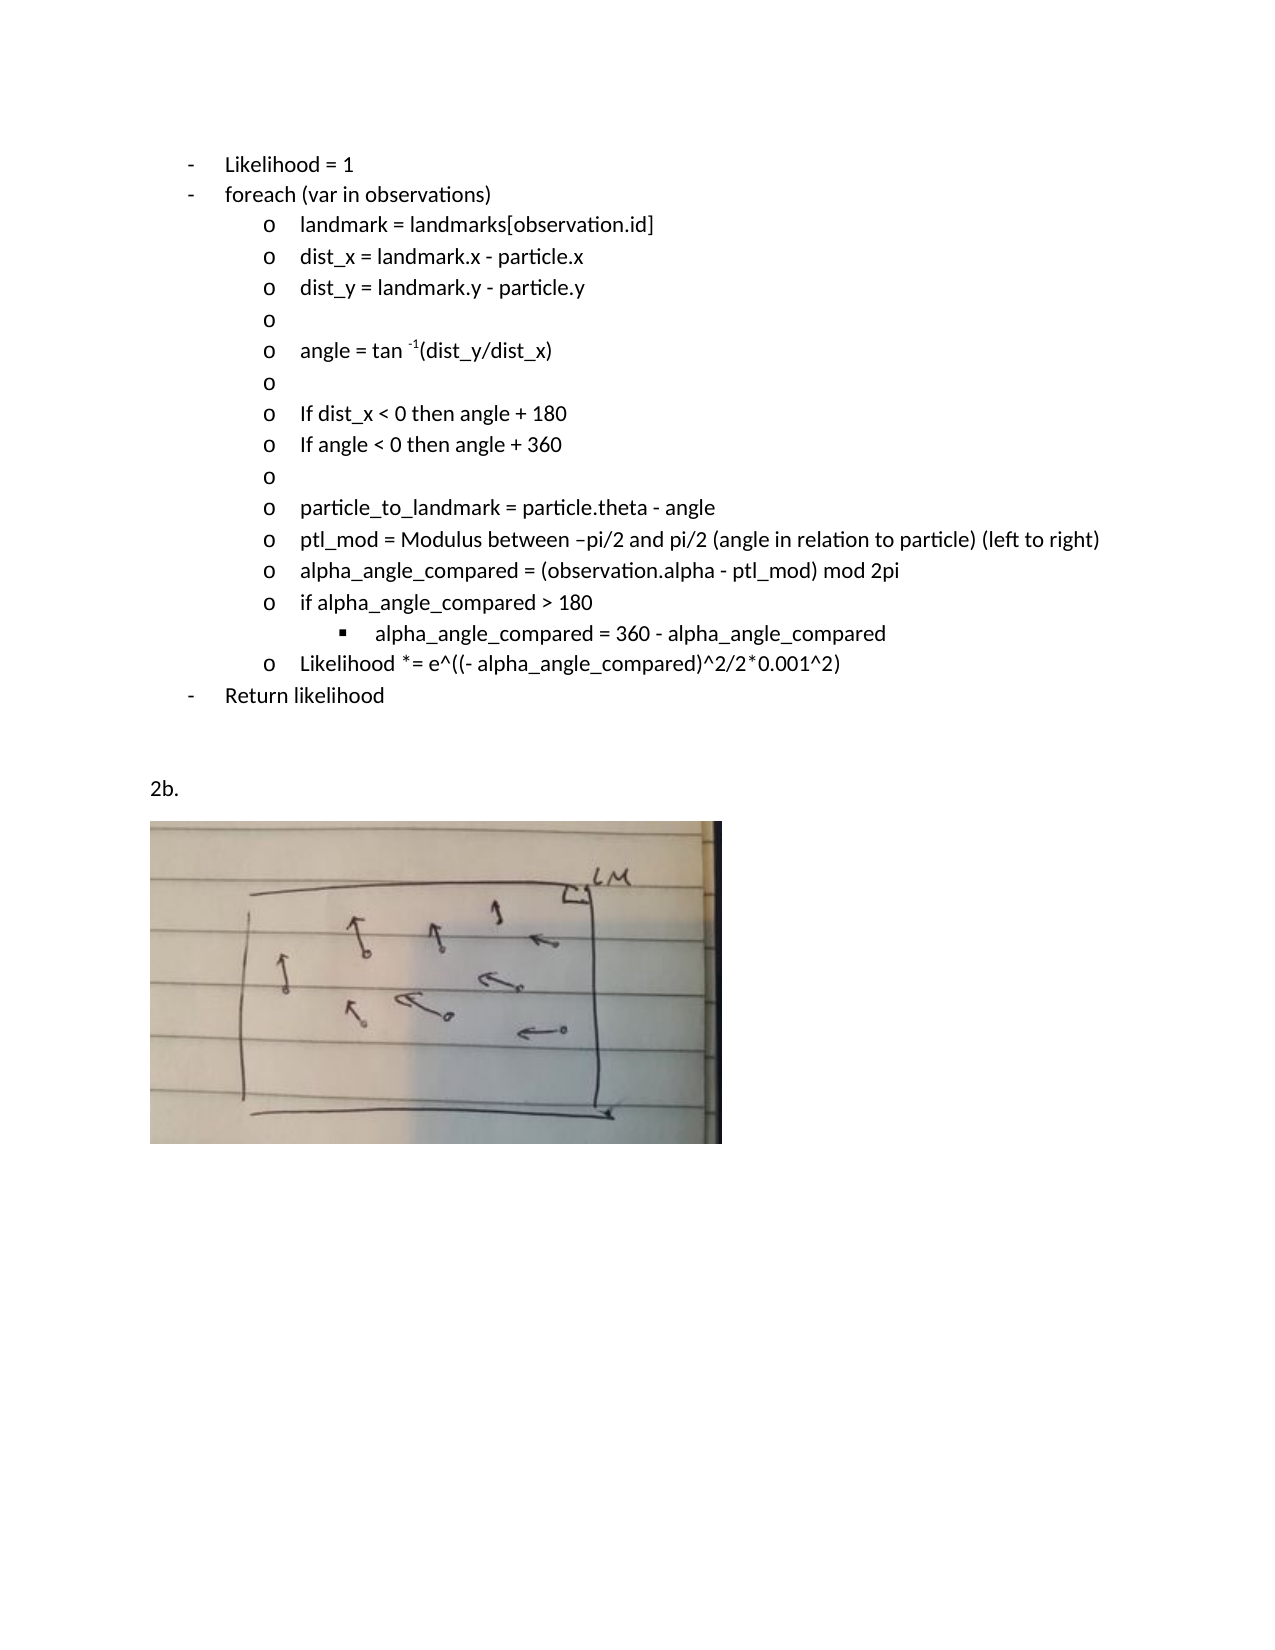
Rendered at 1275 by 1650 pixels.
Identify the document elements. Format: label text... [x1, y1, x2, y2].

list angle = tan -1(dist_y/dist_x) [262, 336, 1125, 365]
list Likelihood = 1 [187, 150, 1125, 178]
picture [150, 821, 722, 1144]
list alpha_angle_compared = 360 - alpha_angle_compared [337, 619, 1125, 647]
list dist_x = landmark.x - particle.x [262, 242, 1125, 271]
list foreach (var in observations) [187, 180, 1125, 208]
list dist_y = landmark.y - particle.y [262, 273, 1125, 302]
list landmark = landmarks[observation.id] [262, 210, 1125, 239]
list If dist_x < 0 then angle + 180 [262, 399, 1125, 428]
list Return likelihood [187, 681, 1125, 709]
list ptl_mod = Modulus between –pi/2 and pi/2 (angle in relation to particle) (left to right) [262, 525, 1125, 554]
list if alpha_angle_compared > 180 [262, 588, 1125, 617]
list particle_to_landmark = particle.theta - angle [262, 493, 1125, 522]
text 2b. [150, 774, 1125, 802]
list alpha_angle_compared = (observation.alpha - ptl_mod) mod 2pi [262, 556, 1125, 585]
list Likelihood *= e^((- alpha_angle_compared)^2/2*0.001^2) [262, 649, 1125, 678]
list If angle < 0 then angle + 360 [262, 430, 1125, 459]
